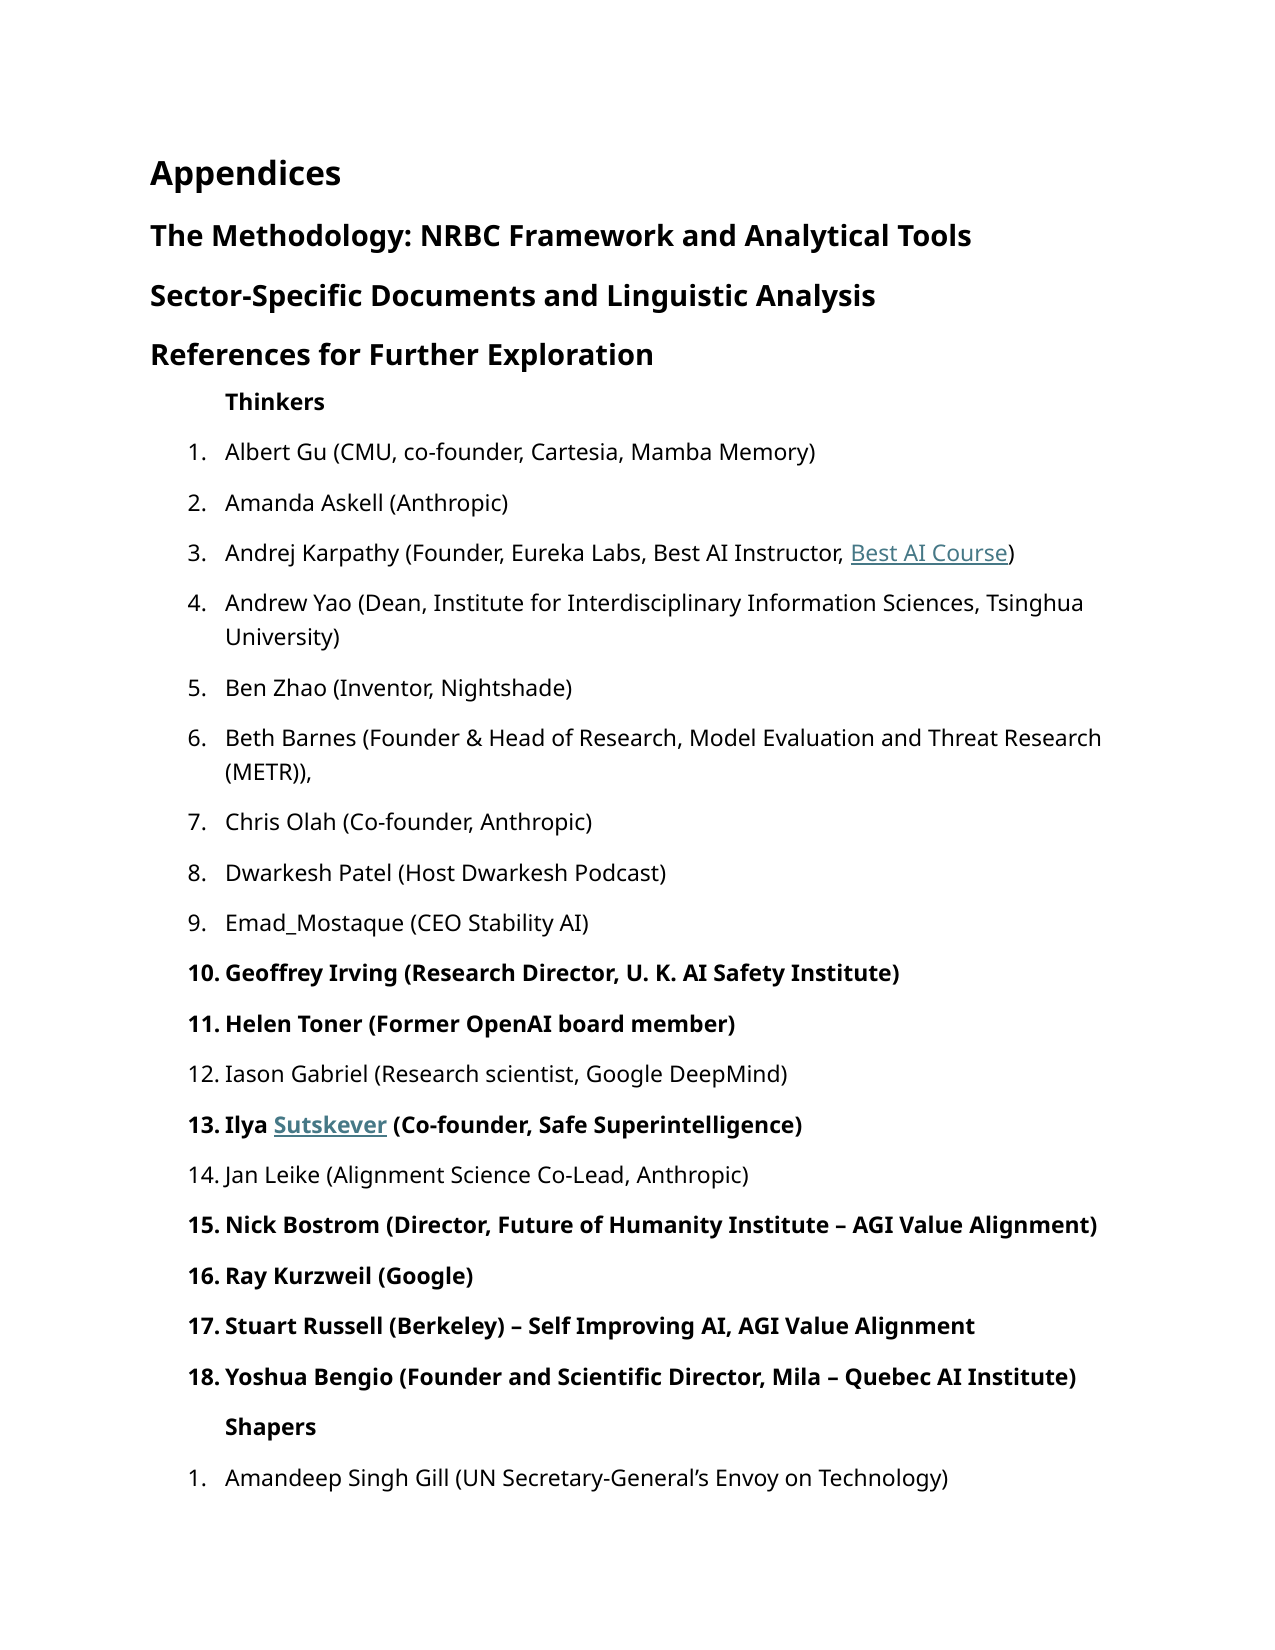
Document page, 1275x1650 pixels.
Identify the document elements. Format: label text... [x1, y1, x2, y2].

subtitle References for Further Exploration [150, 334, 1125, 374]
text Shapers [150, 1411, 1125, 1442]
list Beth Barnes (Founder & Head of Research, Model Evaluation and Threat Research (METR)), [187, 722, 1125, 787]
list Geoffrey Irving (Research Director, U. K. AI Safety Institute) [187, 957, 1125, 989]
list Emad_Mostaque (CEO Stability AI) [187, 907, 1125, 938]
list Helen Toner (Former OpenAI board member) [187, 1008, 1125, 1039]
list Andrew Yao (Dean, Institute for Interdisciplinary Information Sciences, Tsinghua University) [187, 587, 1125, 652]
list Albert Gu (CMU, co-founder, Cartesia, Mamba Memory) [187, 436, 1125, 467]
list Ilya Sutskever (Co-founder, Safe Superintelligence) [187, 1109, 1125, 1140]
subtitle Sector-Specific Documents and Linguistic Analysis [150, 275, 1125, 315]
list Yoshua Bengio (Founder and Scientific Director, Mila – Quebec AI Institute) [187, 1361, 1125, 1392]
list Amandeep Singh Gill (UN Secretary-General’s Envoy on Technology) [187, 1462, 1125, 1493]
list Iason Gabriel (Research scientist, Google DeepMind) [187, 1058, 1125, 1089]
list Ray Kurzweil (Google) [187, 1260, 1125, 1291]
list Ben Zhao (Inventor, Nightshade) [187, 672, 1125, 703]
list Jan Leike (Alignment Science Co-Lead, Anthropic) [187, 1159, 1125, 1190]
subtitle The Methodology: NRBC Framework and Analytical Tools [150, 216, 1125, 255]
subtitle Appendices [150, 150, 1125, 195]
list Andrej Karpathy (Founder, Eureka Labs, Best AI Instructor, Best AI Course) [187, 537, 1125, 568]
list Amanda Askell (Anthropic) [187, 487, 1125, 518]
list Nick Bostrom (Director, Future of Humanity Institute – AGI Value Alignment) [187, 1209, 1125, 1241]
list Chris Olah (Co-founder, Anthropic) [187, 806, 1125, 837]
list Stuart Russell (Berkeley) – Self Improving AI, AGI Value Alignment [187, 1310, 1125, 1342]
text Thinkers [150, 386, 1125, 417]
list Dwarkesh Patel (Host Dwarkesh Podcast) [187, 857, 1125, 888]
